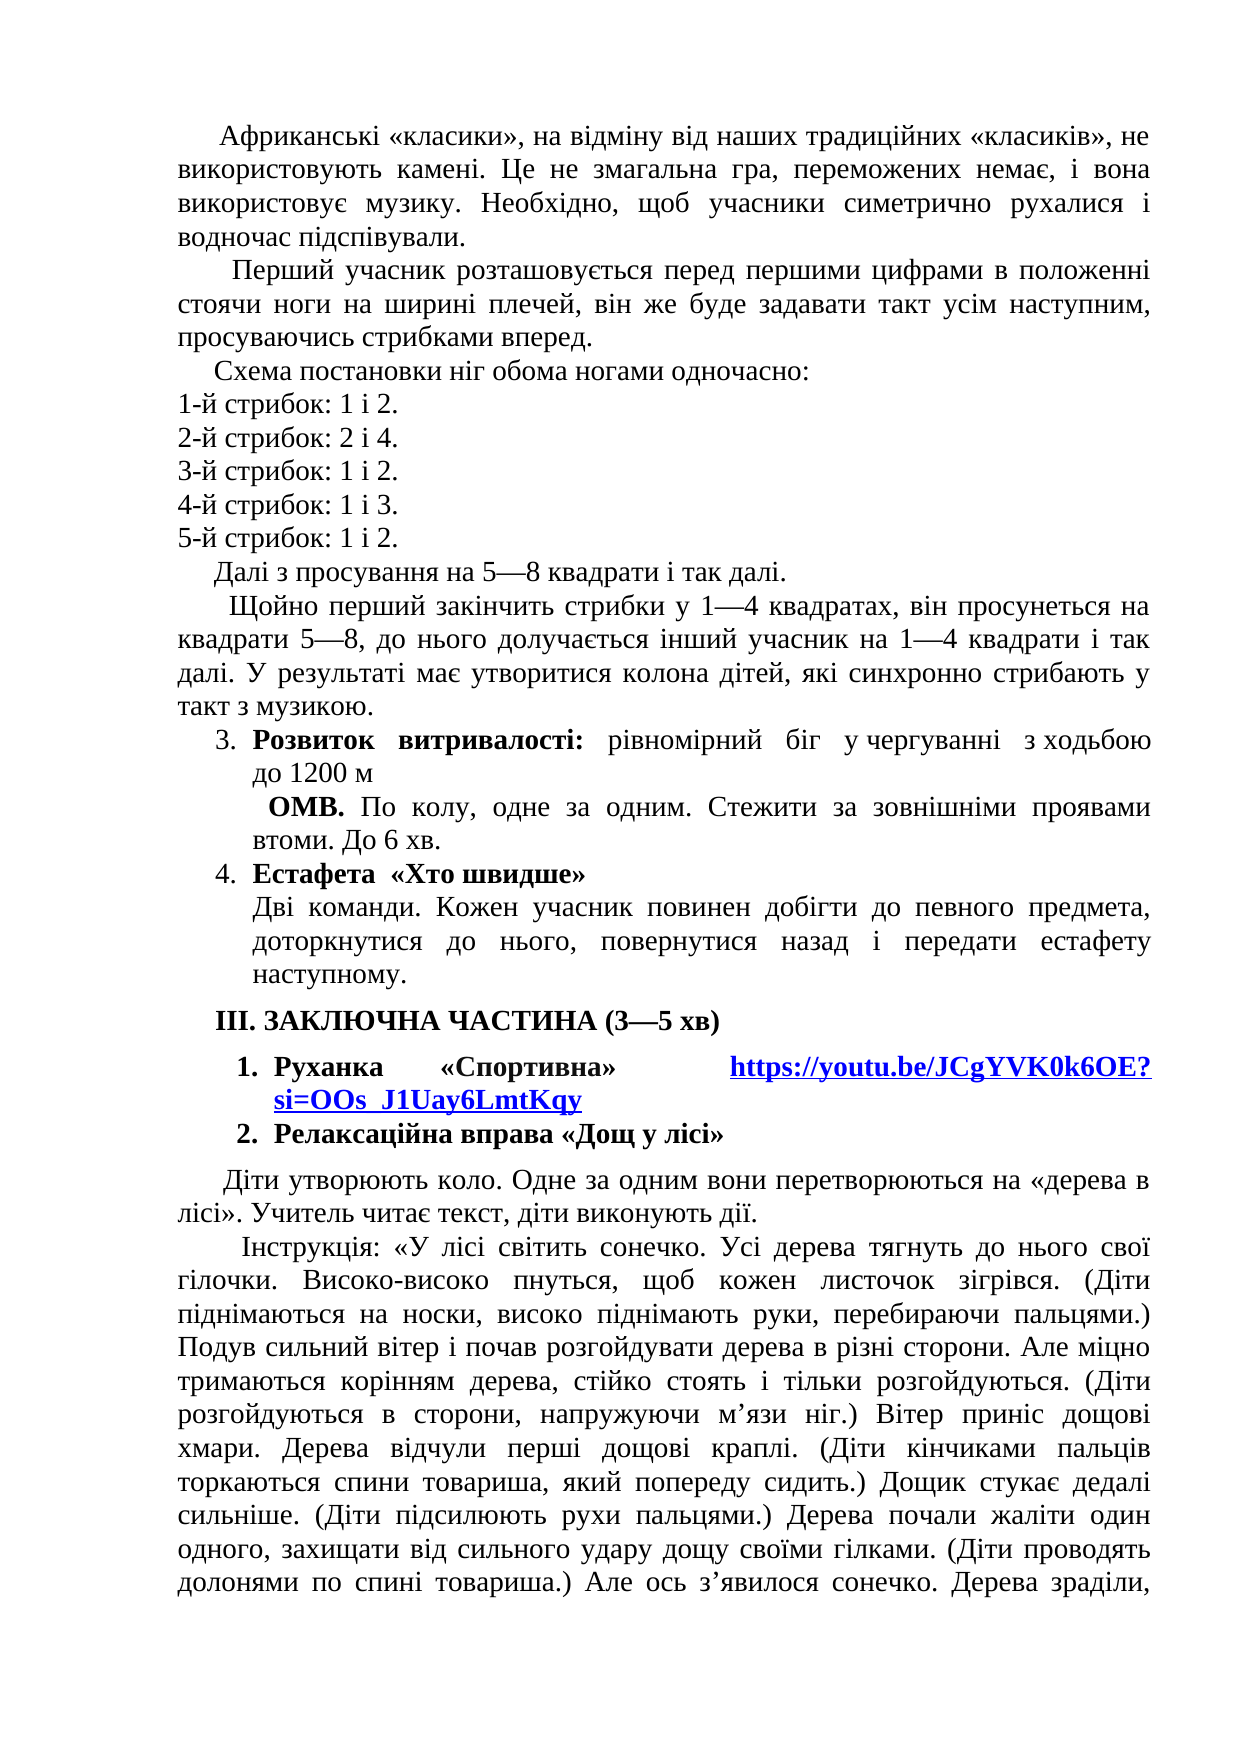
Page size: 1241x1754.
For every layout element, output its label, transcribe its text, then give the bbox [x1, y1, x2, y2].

text 1-й стрибок: 1 і 2. [177, 386, 1152, 420]
list Руханка «Спортивна» https://youtu.be/JCgYVK0k6OE?si=OOs_J1Uay6LmtKqy [236, 1049, 1152, 1116]
text Перший учасник розташовується перед першими цифрами в положенні стоячи ноги на ширині плечей, він же буде задавати такт усім наступним, просуваючись стрибками вперед. [177, 252, 1152, 353]
list ОМВ. По колу, одне за одним. Стежити за зовнішніми проявами втоми. До 6 хв. [252, 789, 1152, 856]
list Дві команди. Кожен учасник повинен добігти до певного предмета, доторкнутися до нього, повернутися назад і передати естафету наступному. [252, 889, 1152, 990]
text 2-й стрибок: 2 і 4. [177, 420, 1152, 453]
text 4-й стрибок: 1 і 3. [177, 487, 1152, 521]
list Релаксаційна вправа «Дощ у лісі» [236, 1116, 1152, 1149]
text 3-й стрибок: 1 і 2. [177, 453, 1152, 487]
text Схема постановки ніг обома ногами одночасно: [177, 353, 1152, 386]
list Розвиток витривалості: рівномірний біг у чергуванні з ходьбою до 1200 м [215, 722, 1152, 789]
list Естафета «Хто швидше» [215, 856, 1152, 889]
text 5-й стрибок: 1 і 2. [177, 521, 1152, 554]
text Далі з просування на 5—8 квадрати і так далі. [177, 554, 1152, 588]
text Африканські «класики», на відміну від наших традиційних «класиків», не використовують камені. Це не змагальна гра, переможених немає, і вона використовує музику. Необхідно, щоб учасники симетрично рухалися і водночас підспівували. [177, 118, 1152, 252]
text Щойно перший закінчить стрибки у 1—4 квадратах, він просунеться на квадрати 5—8, до нього долучається інший учасник на 1—4 квадрати і так далі. У результаті має утворитися колона дітей, які синхронно стрибають у такт з музикою. [177, 588, 1152, 722]
text Діти утворюють коло. Одне за одним вони перетворюються на «дерева в лісі». Учитель читає текст, діти виконують дії. [177, 1162, 1152, 1229]
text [177, 1229, 1152, 1598]
text ІІІ. ЗАКЛЮЧНА ЧАСТИНА (3—5 хв) [215, 1003, 1152, 1036]
